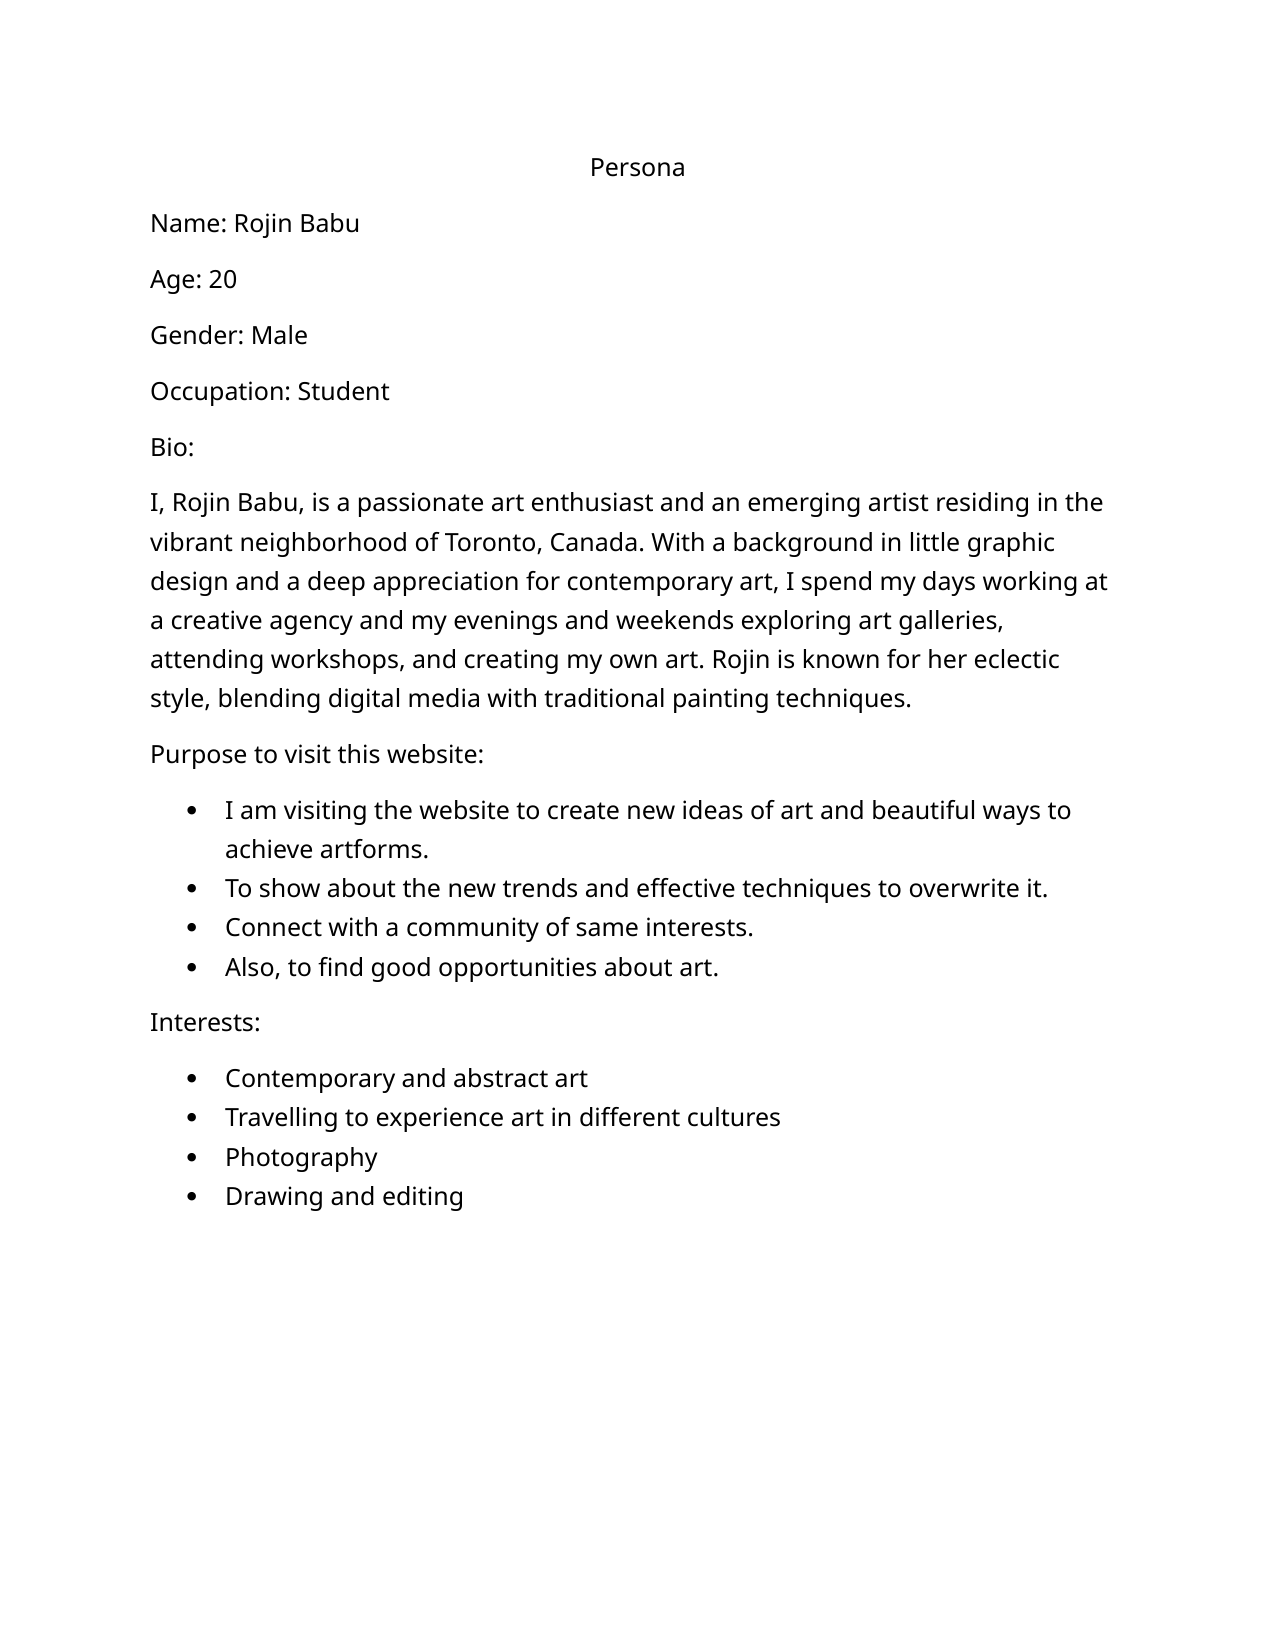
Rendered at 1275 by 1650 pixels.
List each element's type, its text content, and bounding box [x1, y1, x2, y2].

text Purpose to visit this website: [150, 737, 1125, 771]
list Connect with a community of same interests. [187, 910, 1125, 944]
text Name: Rojin Babu [150, 206, 1125, 240]
text Occupation: Student [150, 373, 1125, 407]
text Interests: [150, 1005, 1125, 1039]
list Also, to find good opportunities about art. [187, 949, 1125, 983]
text I, Rojin Babu, is a passionate art enthusiast and an emerging artist residing in the vibrant neighborhood of Toronto, Canada. With a background in little graphic design and a deep appreciation for contemporary art, I spend my days working at a creative agency and my evenings and weekends exploring art galleries, attending workshops, and creating my own art. Rojin is known for her eclectic style, blending digital media with traditional painting techniques. [150, 485, 1125, 715]
text Gender: Male [150, 317, 1125, 352]
list I am visiting the website to create new ideas of art and beautiful ways to achieve artforms. [187, 792, 1125, 866]
list Photography [187, 1139, 1125, 1173]
list To show about the new trends and effective techniques to overwrite it. [187, 871, 1125, 905]
text Persona [150, 150, 1125, 184]
text Age: 20 [150, 262, 1125, 296]
list Contemporary and abstract art [187, 1061, 1125, 1095]
list Drawing and editing [187, 1178, 1125, 1212]
list Travelling to experience art in different cultures [187, 1100, 1125, 1134]
text Bio: [150, 429, 1125, 463]
